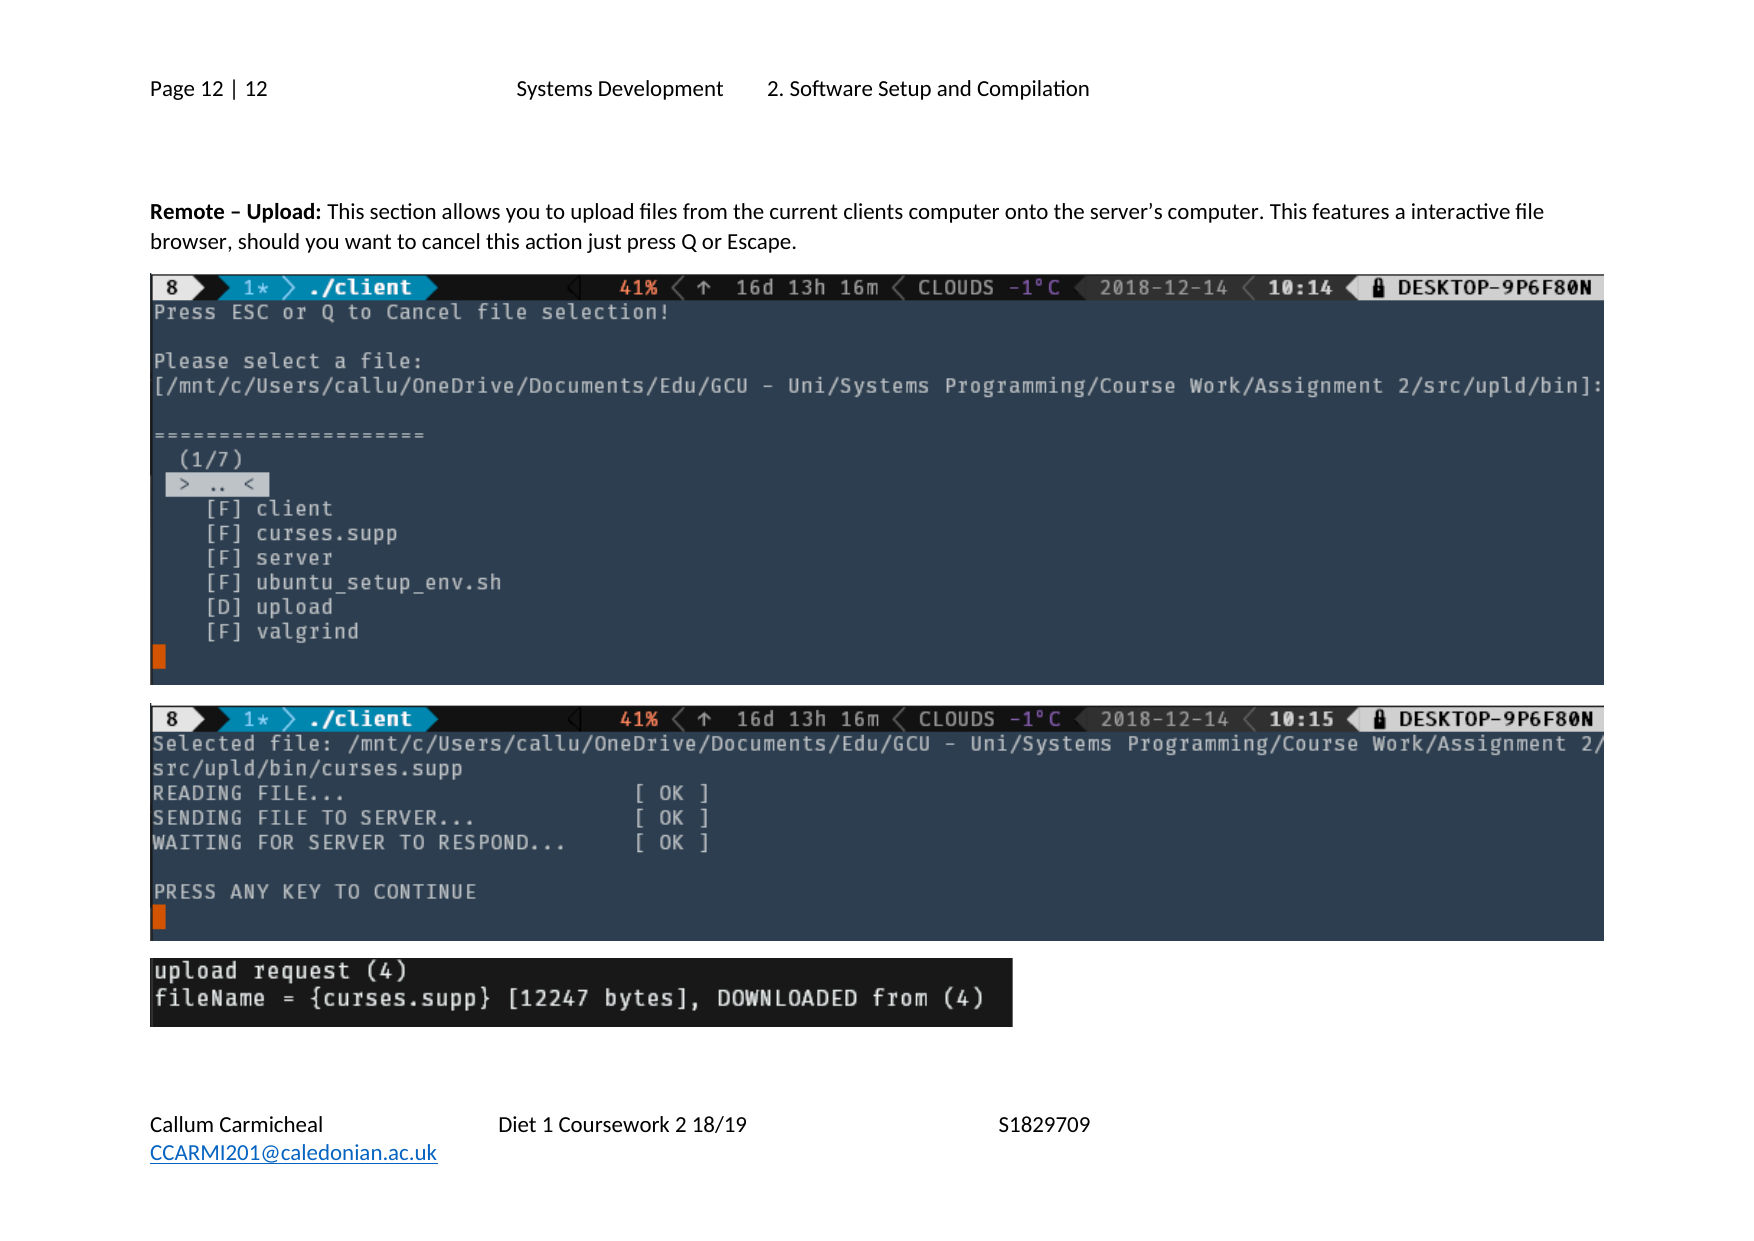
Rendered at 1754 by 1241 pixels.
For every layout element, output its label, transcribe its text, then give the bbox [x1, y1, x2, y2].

picture [150, 703, 1604, 941]
picture [150, 273, 1604, 685]
picture [150, 958, 1013, 1027]
text Remote – Upload: This section allows you to upload files from the current clients computer onto the server’s computer. This features a interactive file browser, should you want to cancel this action just press Q or Escape. [150, 197, 1604, 255]
